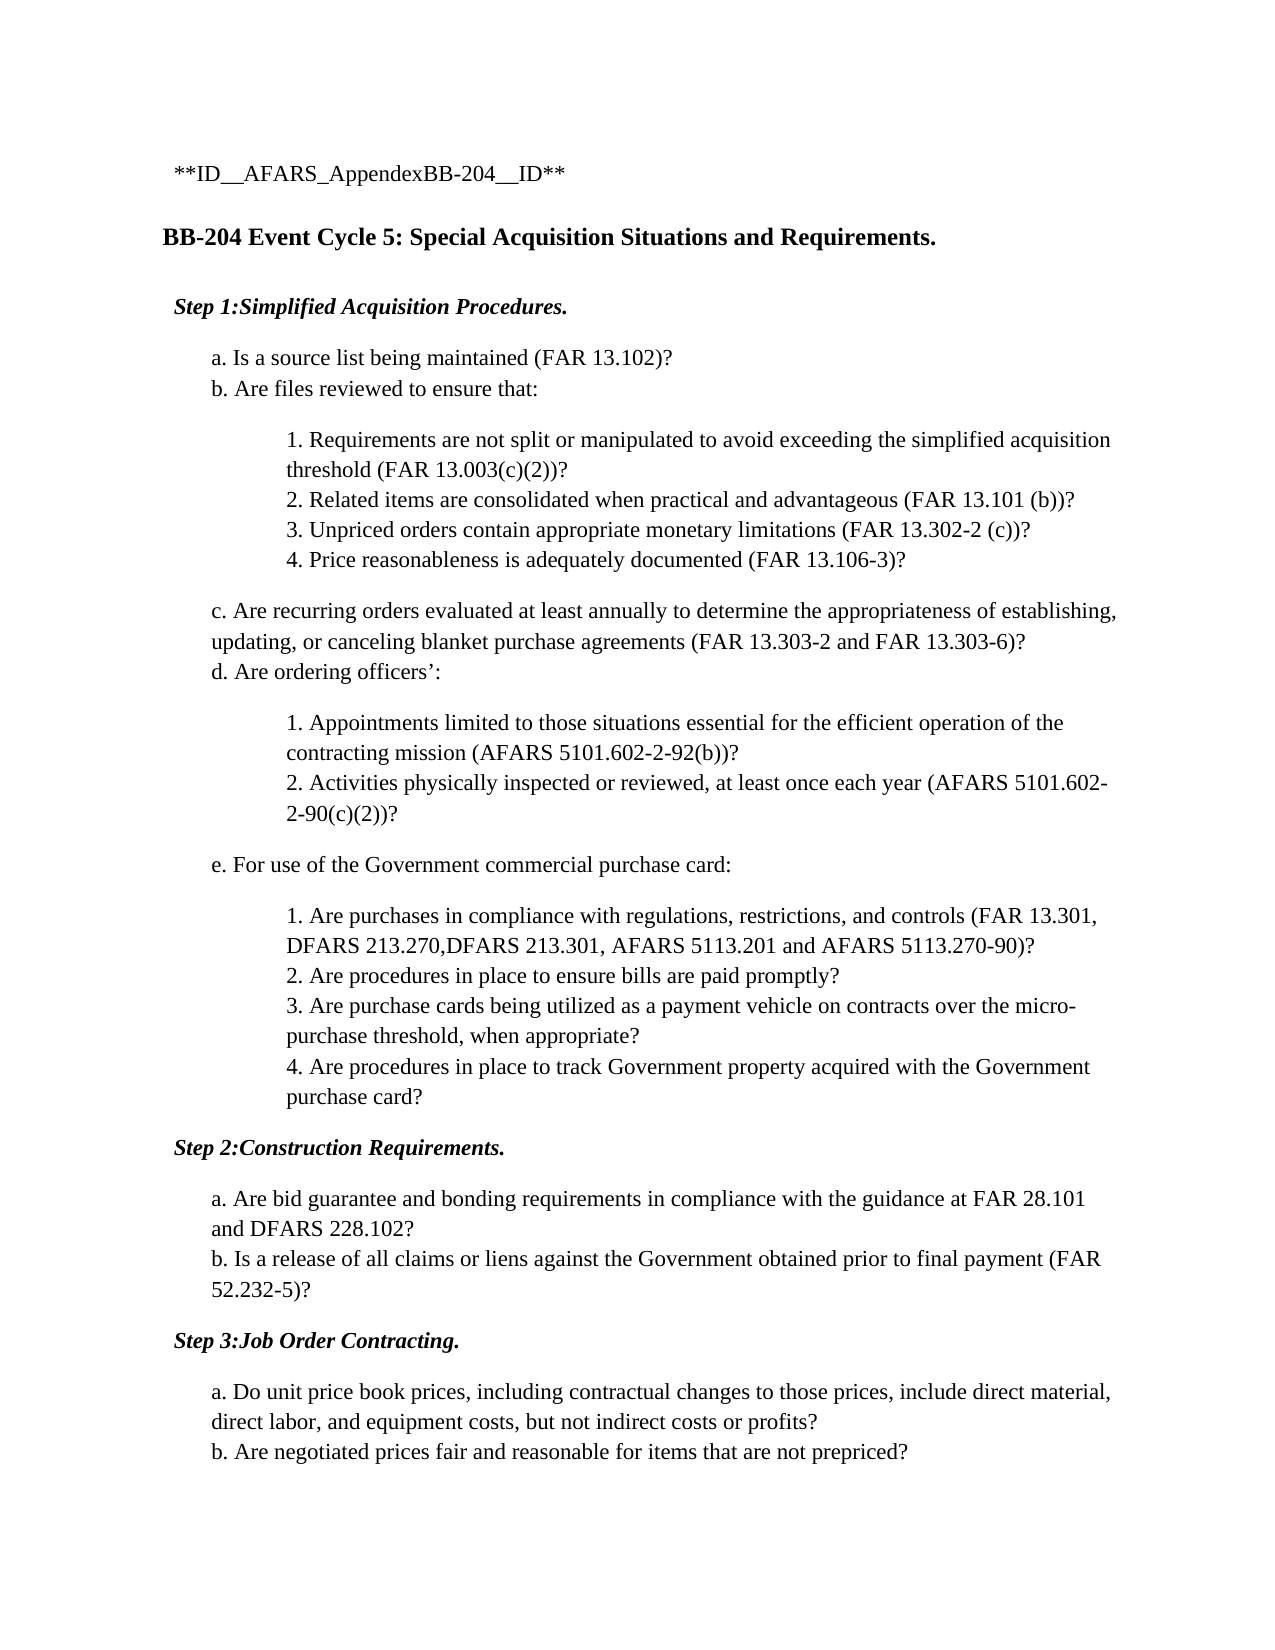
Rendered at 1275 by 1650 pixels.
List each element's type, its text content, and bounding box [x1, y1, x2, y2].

text Step 3:Job Order Contracting. [163, 1316, 1135, 1363]
text 4. Are procedures in place to track Government property acquired with the Government purchase card? [276, 1042, 1135, 1120]
text Step 1:Simplified Acquisition Procedures. [163, 283, 1135, 330]
text 3. Unpriced orders contain appropriate monetary limitations (FAR 13.302-2 (c))? [276, 506, 1135, 536]
text 2. Activities physically inspected or reviewed, at least once each year (AFARS 5101.602-2-90(c)(2))? [276, 759, 1135, 836]
text 4. Price reasonableness is adequately documented (FAR 13.106-3)? [276, 536, 1135, 583]
text Step 2:Construction Requirements. [163, 1123, 1135, 1171]
text a. Are bid guarantee and bonding requirements in compliance with the guidance at FAR 28.101 and DFARS 228.102? [201, 1174, 1135, 1235]
text a. Is a source list being maintained (FAR 13.102)? [201, 334, 1135, 364]
text b. Is a release of all claims or liens against the Government obtained prior to final payment (FAR 52.232-5)? [201, 1235, 1135, 1312]
text 2. Related items are consolidated when practical and advantageous (FAR 13.101 (b))? [276, 476, 1135, 506]
text b. Are files reviewed to ensure that: [201, 364, 1135, 411]
text 3. Are purchase cards being utilized as a payment vehicle on contracts over the micro-purchase threshold, when appropriate? [276, 982, 1135, 1042]
text 1. Are purchases in compliance with regulations, restrictions, and controls (FAR 13.301, DFARS 213.270,DFARS 213.301, AFARS 5113.201 and AFARS 5113.270-90)? [276, 891, 1135, 952]
text d. Are ordering officers’: [201, 647, 1135, 695]
text c. Are recurring orders evaluated at least annually to determine the appropriateness of establishing, updating, or canceling blanket purchase agreements (FAR 13.303-2 and FAR 13.303-6)? [201, 587, 1135, 647]
subtitle BB-204 Event Cycle 5: Special Acquisition Situations and Requirements. [162, 222, 1125, 251]
text 1. Appointments limited to those situations essential for the efficient operation of the contracting mission (AFARS 5101.602-2-92(b))? [276, 698, 1135, 759]
text b. Are negotiated prices fair and reasonable for items that are not prepriced? [201, 1428, 1135, 1475]
text e. For use of the Government commercial purchase card: [201, 840, 1135, 887]
text 2. Are procedures in place to ensure bills are paid promptly? [276, 952, 1135, 982]
text 1. Requirements are not split or manipulated to avoid exceeding the simplified acquisition threshold (FAR 13.003(c)(2))? [276, 415, 1135, 476]
text **ID__AFARS_AppendexBB-204__ID** [163, 150, 1135, 197]
text a. Do unit price book prices, including contractual changes to those prices, include direct material, direct labor, and equipment costs, but not indirect costs or profits? [201, 1367, 1135, 1428]
